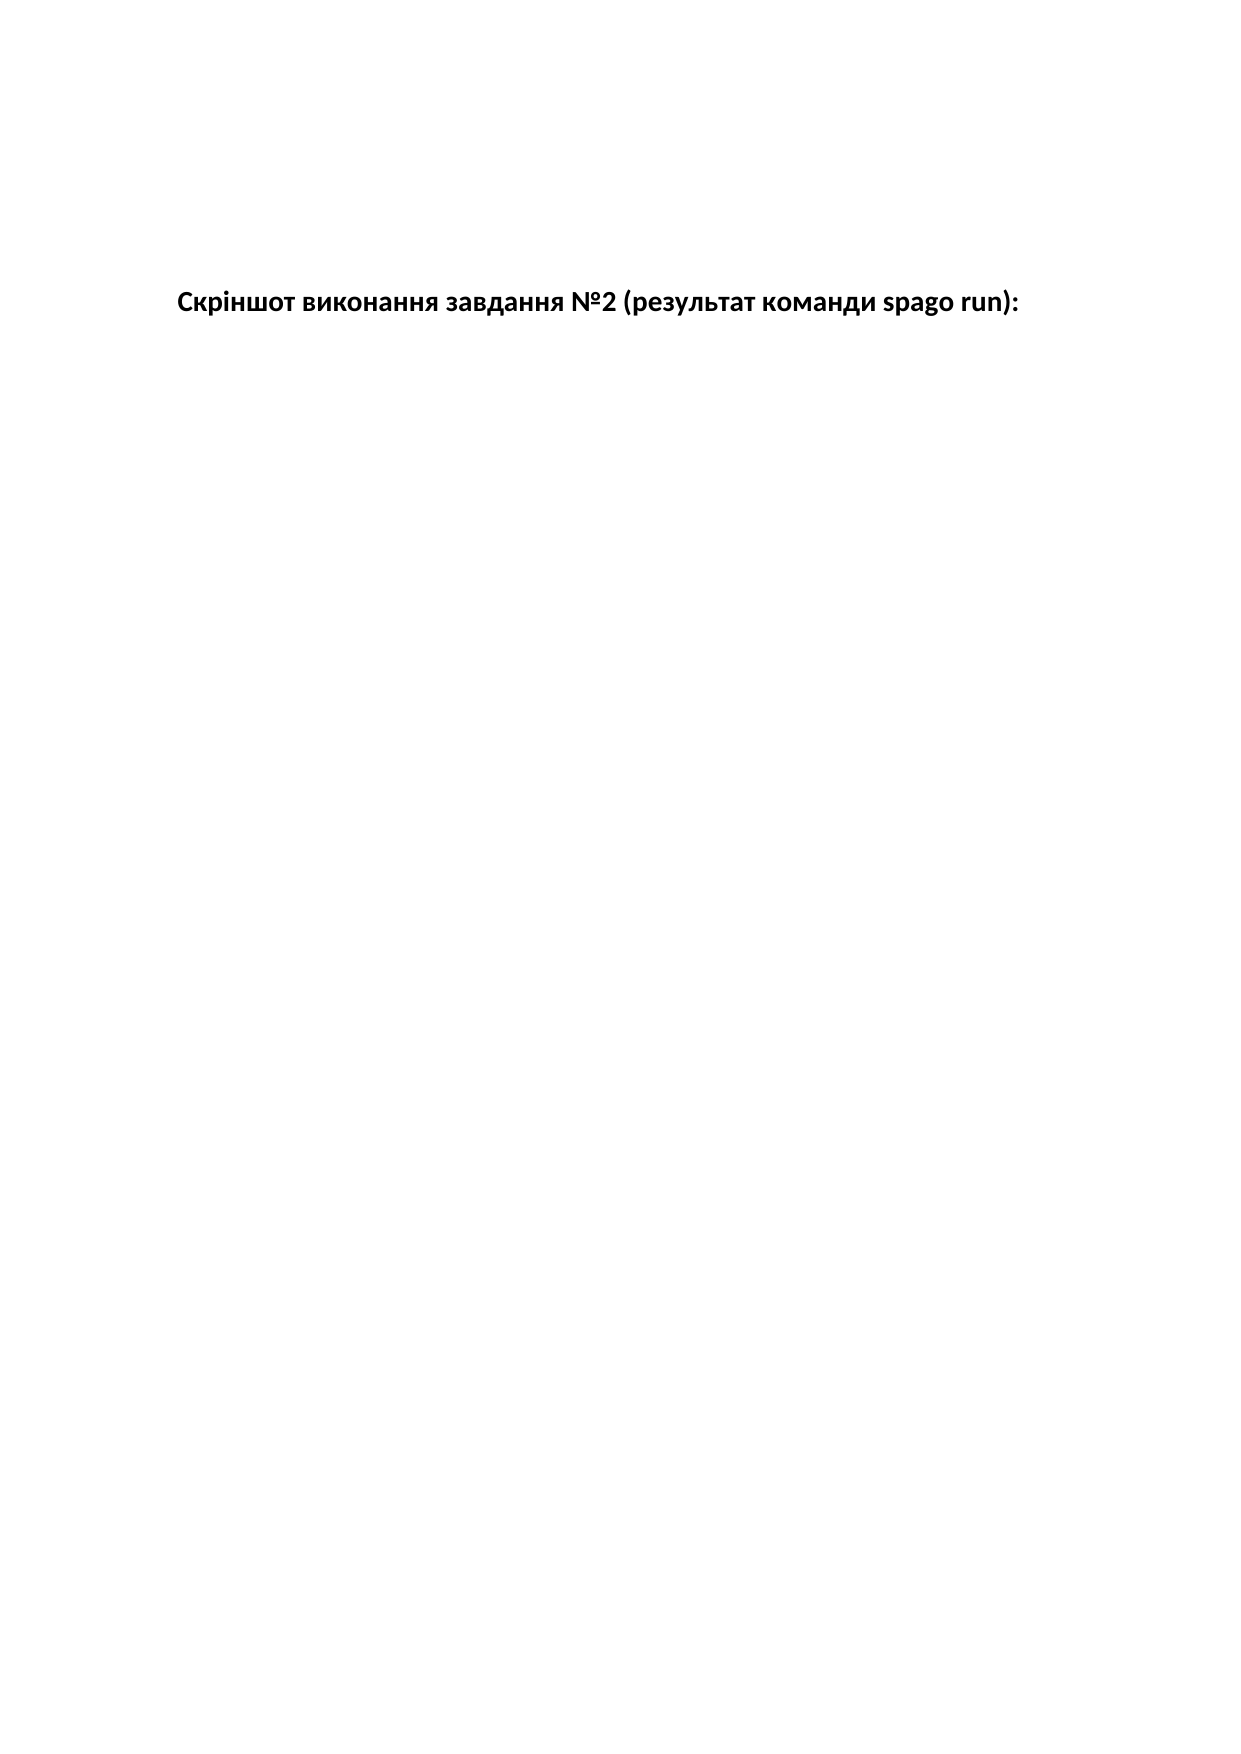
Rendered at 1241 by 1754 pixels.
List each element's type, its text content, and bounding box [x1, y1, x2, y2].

text Скріншот виконання завдання №2 (результат команди spago run): [177, 283, 1152, 319]
